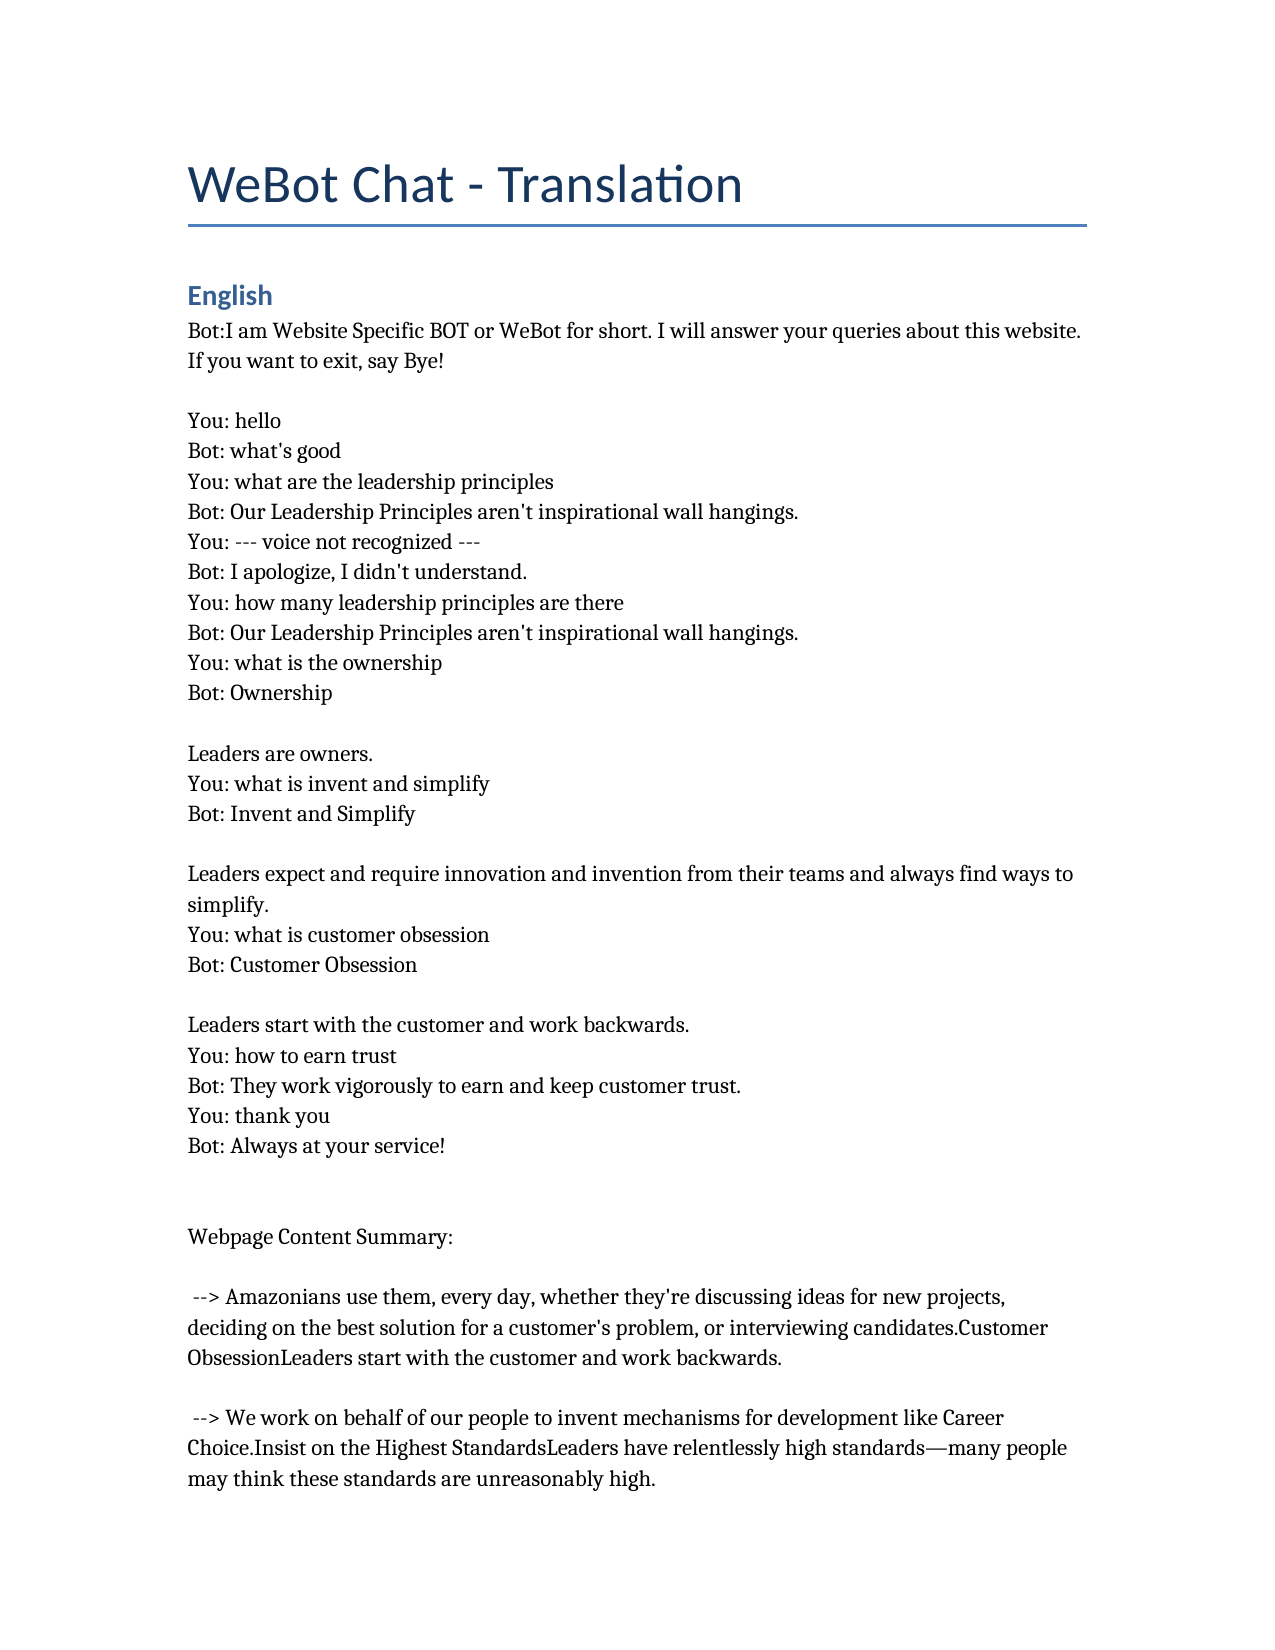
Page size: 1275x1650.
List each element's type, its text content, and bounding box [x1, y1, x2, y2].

text Bot:I am Website Specific BOT or WeBot for short. I will answer your queries about this website. If you want to exit, say Bye! You: hello Bot: what's good You: what are the leadership principles Bot: Our Leadership Principles aren't inspirational wall hangings. You: --- voice not recognized --- Bot: I apologize, I didn't understand. You: how many leadership principles are there Bot: Our Leadership Principles aren't inspirational wall hangings. You: what is the ownership Bot: Ownership Leaders are owners. You: what is invent and simplify Bot: Invent and Simplify Leaders expect and require innovation and invention from their teams and always find ways to simplify. You: what is customer obsession Bot: Customer Obsession Leaders start with the customer and work backwards. You: how to earn trust Bot: They work vigorously to earn and keep customer trust. You: thank you Bot: Always at your service! Webpage Content Summary: --> Amazonians use them, every day, whether they're discussing ideas for new projects, deciding on the best solution for a customer's problem, or interviewing candidates.Customer ObsessionLeaders start with the customer and work backwards. --> We work on behalf of our people to invent mechanisms for development like Career Choice.Insist on the Highest StandardsLeaders have relentlessly high standards—many people may think these standards are unreasonably high. [187, 317, 1087, 1492]
title WeBot Chat - Translation [187, 150, 1087, 227]
subtitle English [187, 277, 1087, 312]
